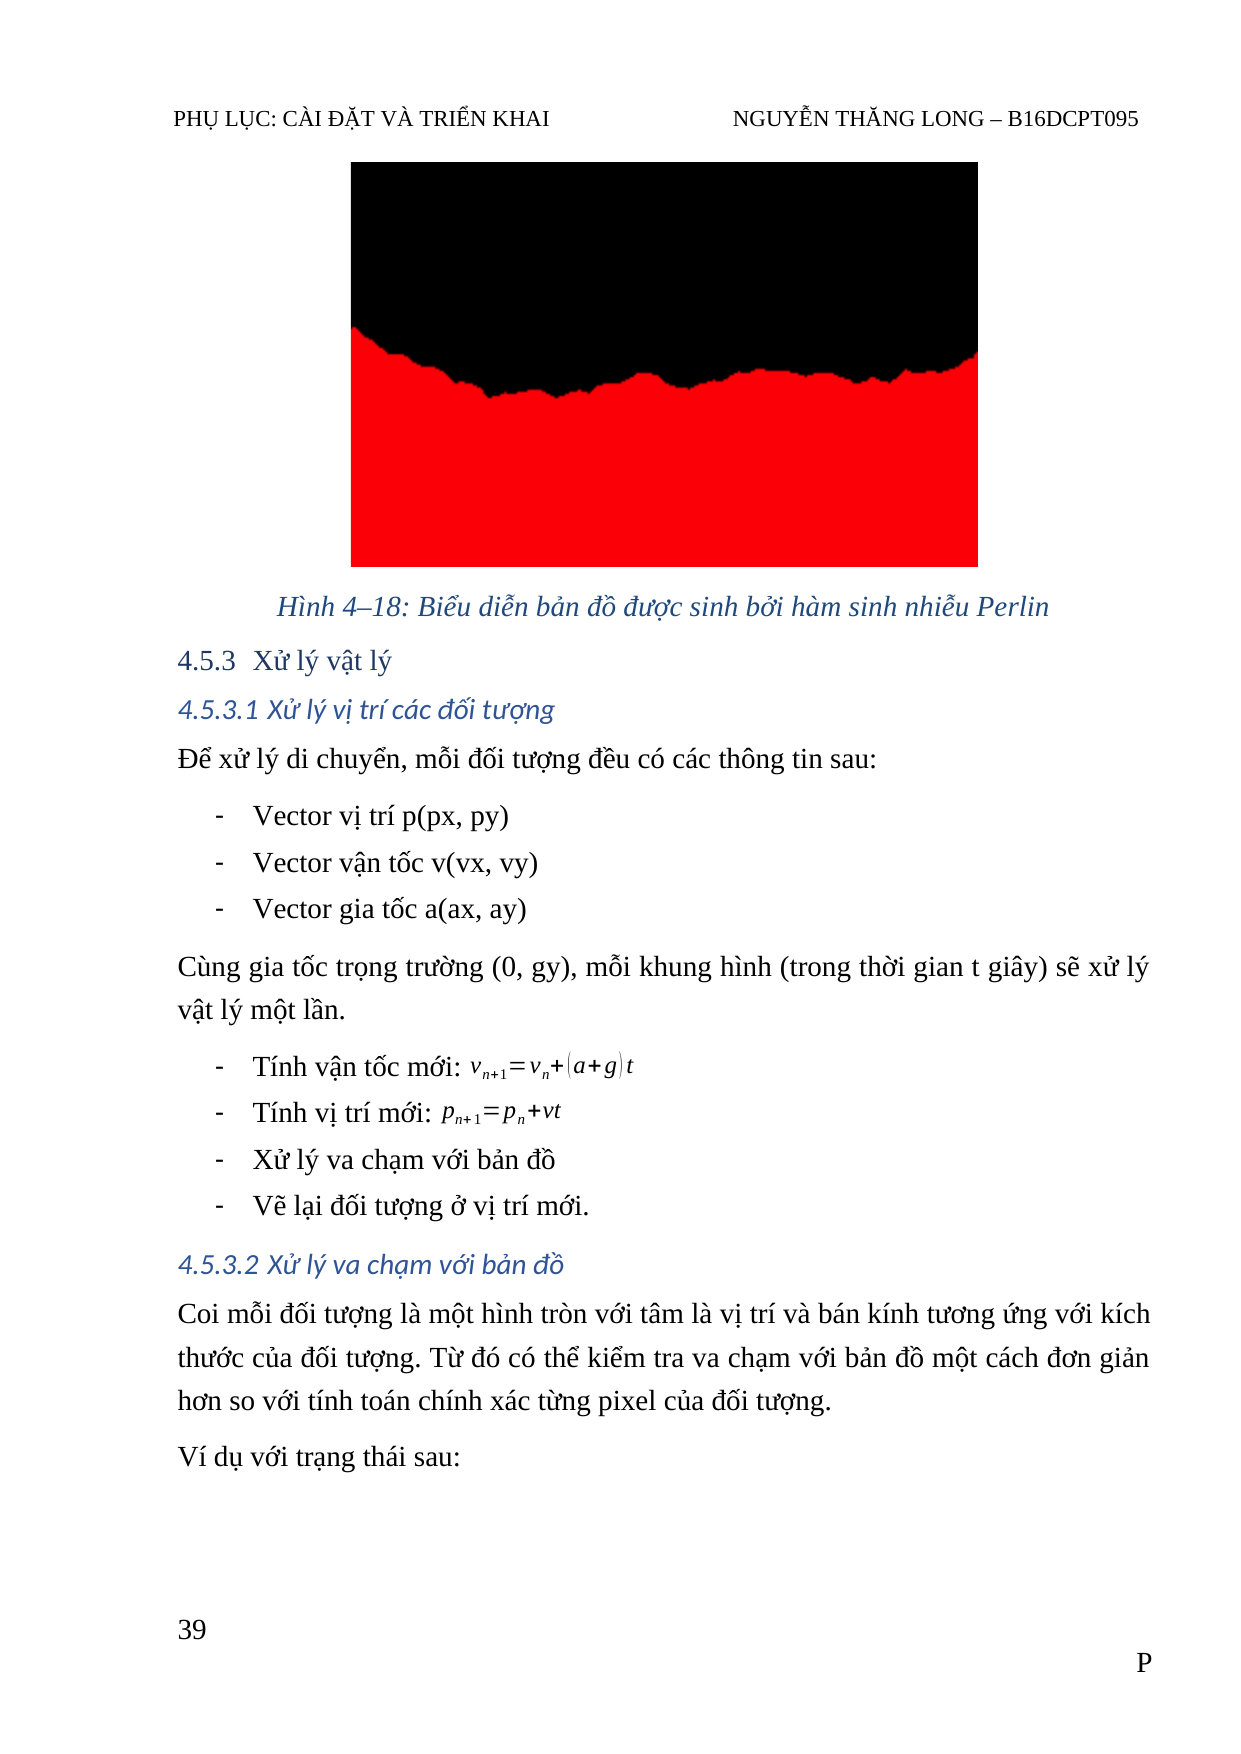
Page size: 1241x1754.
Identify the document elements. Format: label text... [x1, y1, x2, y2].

list Vector vận tốc v(vx, vy) [215, 844, 1152, 879]
list Vẽ lại đối tượng ở vị trí mới. [215, 1187, 1152, 1223]
text Coi mỗi đối tượng là một hình tròn với tâm là vị trí và bán kính tương ứng với kích thước của đối tượng. Từ đó có thể kiểm tra va chạm với bản đồ một cách đơn giản hơn so với tính toán chính xác từng pixel của đối tượng. [177, 1296, 1152, 1417]
list Tính vận tốc mới: [215, 1048, 1152, 1084]
list Vector gia tốc a(ax, ay) [215, 890, 1152, 926]
list Xử lý va chạm với bản đồ [215, 1141, 1152, 1176]
list Vector vị trí p(px, py) [215, 797, 1152, 833]
text Để xử lý di chuyển, mỗi đối tượng đều có các thông tin sau: [177, 741, 1152, 775]
picture [350, 162, 978, 567]
subtitle Xử lý va chạm với bản đồ [177, 1246, 1152, 1281]
text Ví dụ với trạng thái sau: [177, 1439, 1152, 1473]
text Cùng gia tốc trọng trường (0, gy), mỗi khung hình (trong thời gian t giây) sẽ xử lý vật lý một lần. [177, 949, 1152, 1026]
subtitle Xử lý vật lý [177, 643, 1152, 677]
list Tính vị trí mới: [215, 1094, 1152, 1130]
subtitle Xử lý vị trí các đối tượng [177, 691, 1152, 727]
